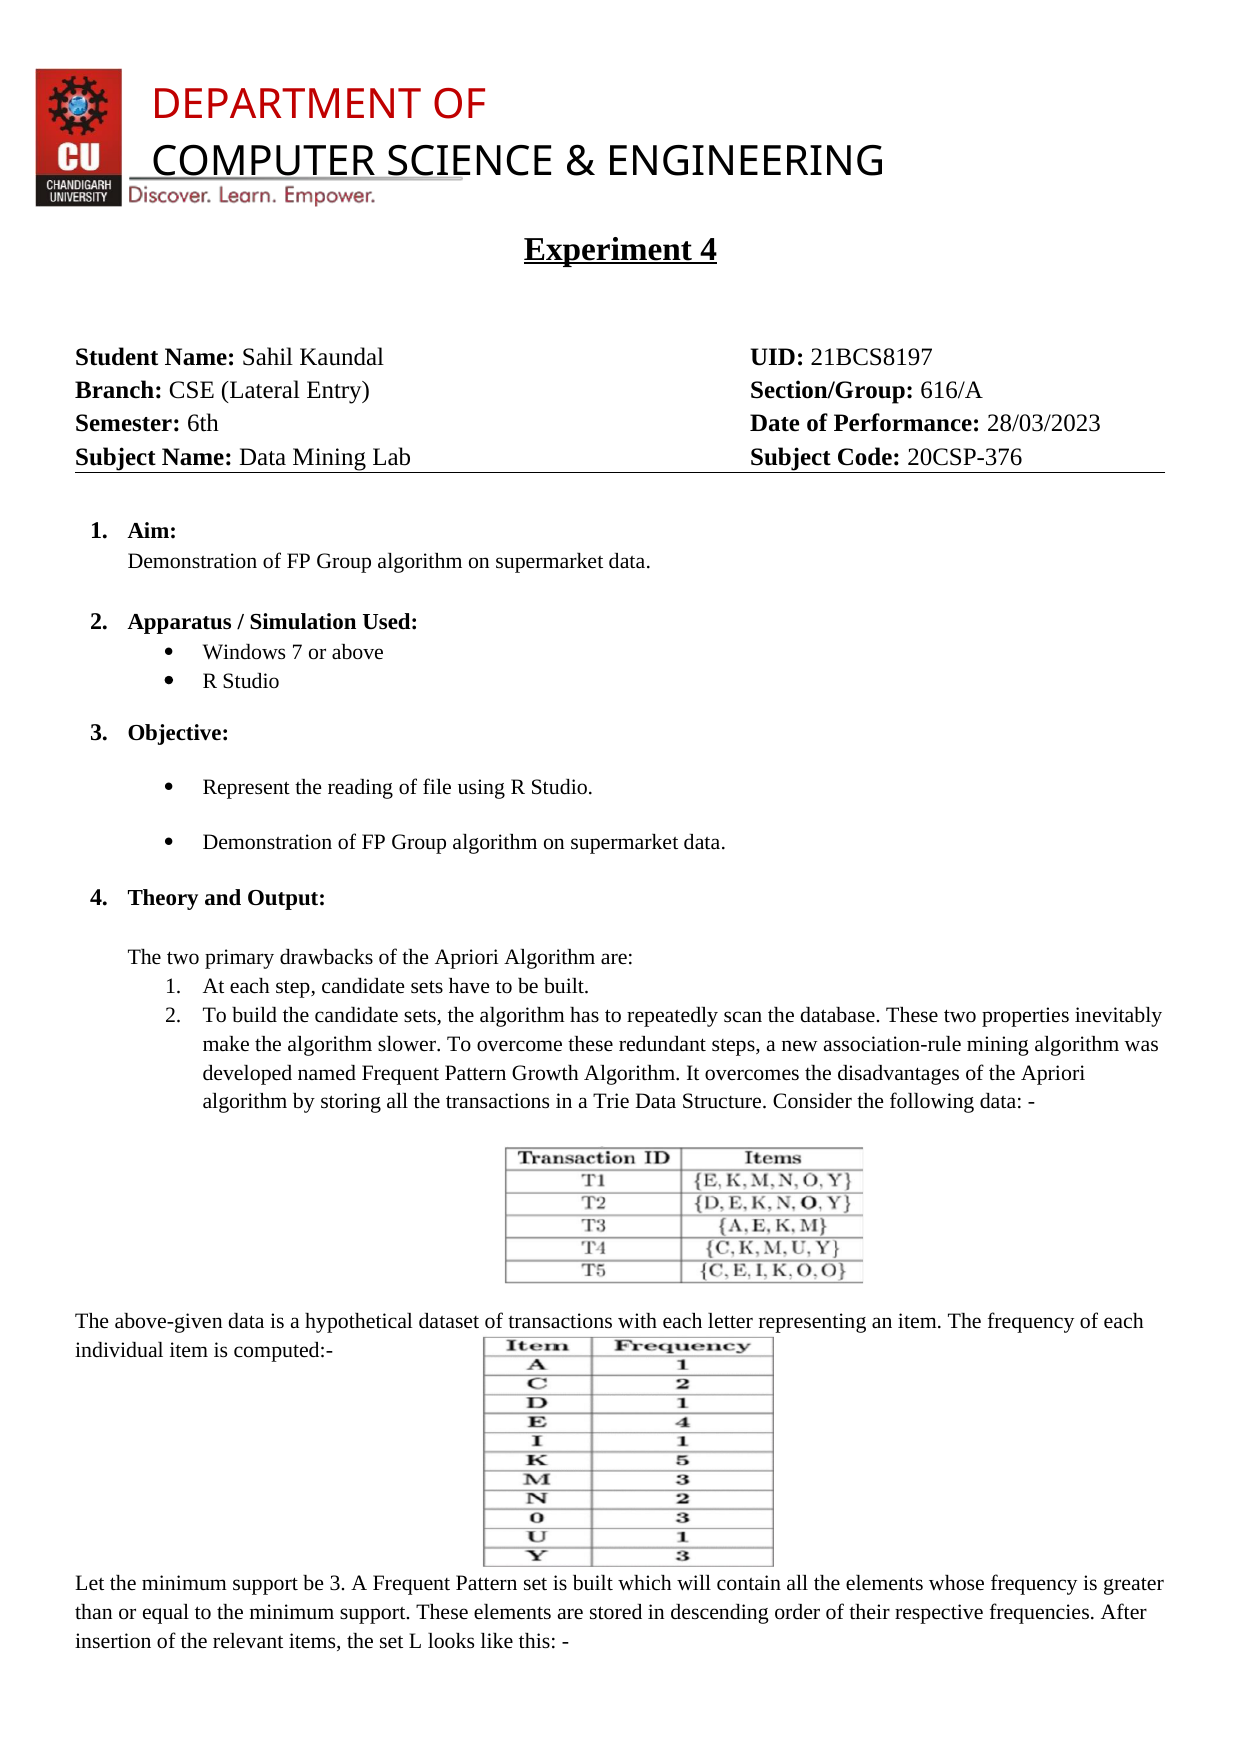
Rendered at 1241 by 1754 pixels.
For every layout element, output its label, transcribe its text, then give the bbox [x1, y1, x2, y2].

text Semester: 6th Date of Performance: 28/03/2023 [75, 408, 1165, 437]
list Windows 7 or above [165, 639, 1165, 664]
list To build the candidate sets, the algorithm has to repeatedly scan the database. These two properties inevitably make the algorithm slower. To overcome these redundant steps, a new association-rule mining algorithm was developed named Frequent Pattern Growth Algorithm. It overcomes the disadvantages of the Apriori algorithm by storing all the transactions in a Trie Data Structure. Consider the following data: - [165, 1002, 1165, 1114]
text Let the minimum support be 3. A Frequent Pattern set is built which will contain all the elements whose frequency is greater than or equal to the minimum support. These elements are stored in descending order of their respective frequencies. After insertion of the relevant items, the set L looks like this: - [75, 1487, 1165, 1653]
text The above-given data is a hypothetical dataset of transactions with each letter representing an item. The frequency of each individual item is computed:- [75, 1308, 1165, 1363]
text Branch: CSE (Lateral Entry) Section/Group: 616/A [75, 376, 1165, 404]
list Represent the reading of file using R Studio. [165, 774, 1165, 799]
list Objective: [90, 718, 1165, 745]
picture [504, 1146, 864, 1284]
list R Studio [165, 668, 1165, 693]
list Apparatus / Simulation Used: [90, 607, 1165, 635]
list Demonstration of FP Group algorithm on supermarket data. [165, 829, 1165, 854]
text Subject Name: Data Mining Lab Subject Code: 20CSP-376 [75, 442, 1165, 472]
list Aim: [90, 516, 1165, 544]
list Demonstration of FP Group algorithm on supermarket data. [127, 548, 1165, 573]
picture [482, 1334, 775, 1567]
list Theory and Output: [90, 883, 1165, 911]
text Student Name: Sahil Kaundal UID: 21BCS8197 [75, 342, 1165, 371]
list At each step, candidate sets have to be built. [165, 973, 1165, 998]
text Experiment 4 [75, 229, 1165, 267]
list The two primary drawbacks of the Apriori Algorithm are: [127, 944, 1165, 969]
picture [35, 68, 494, 207]
